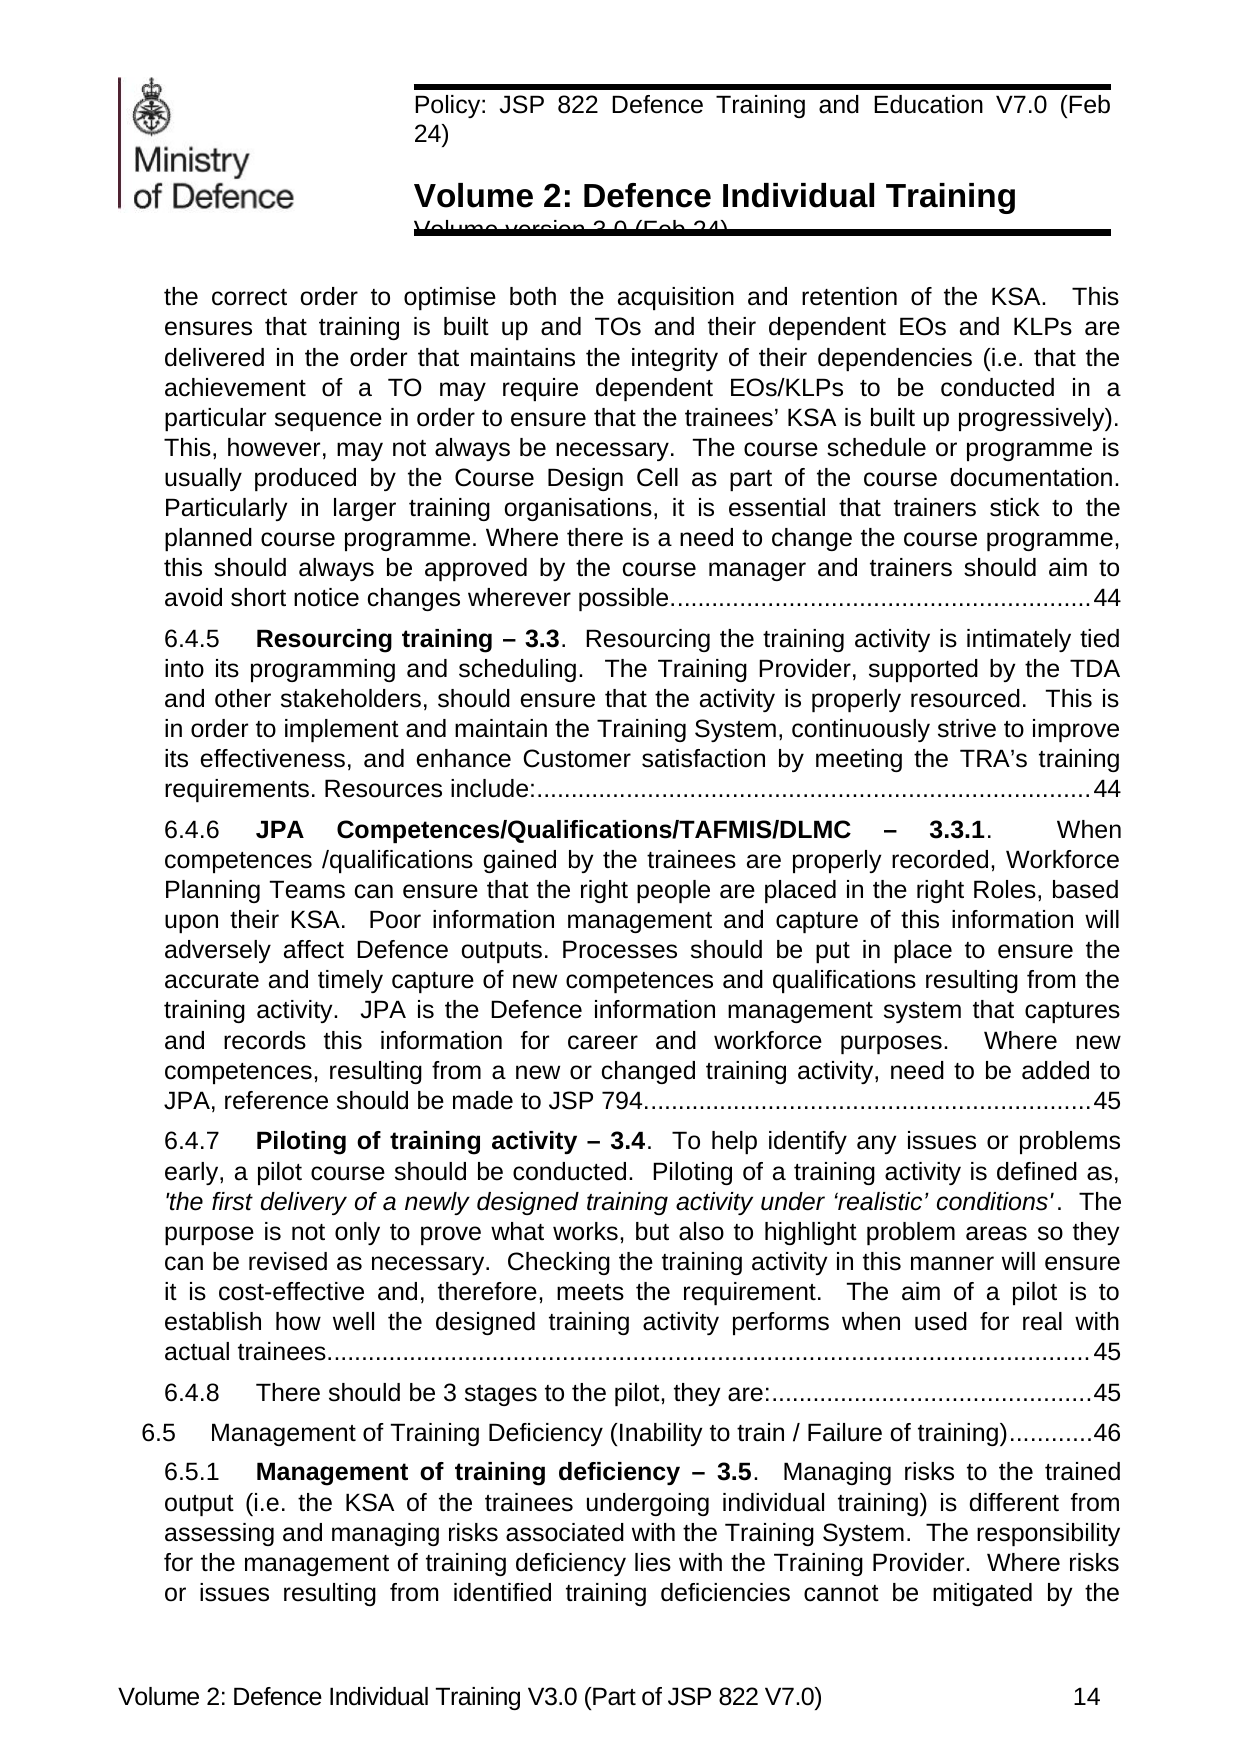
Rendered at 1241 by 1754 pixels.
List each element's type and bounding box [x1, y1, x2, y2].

picture [118, 77, 312, 213]
